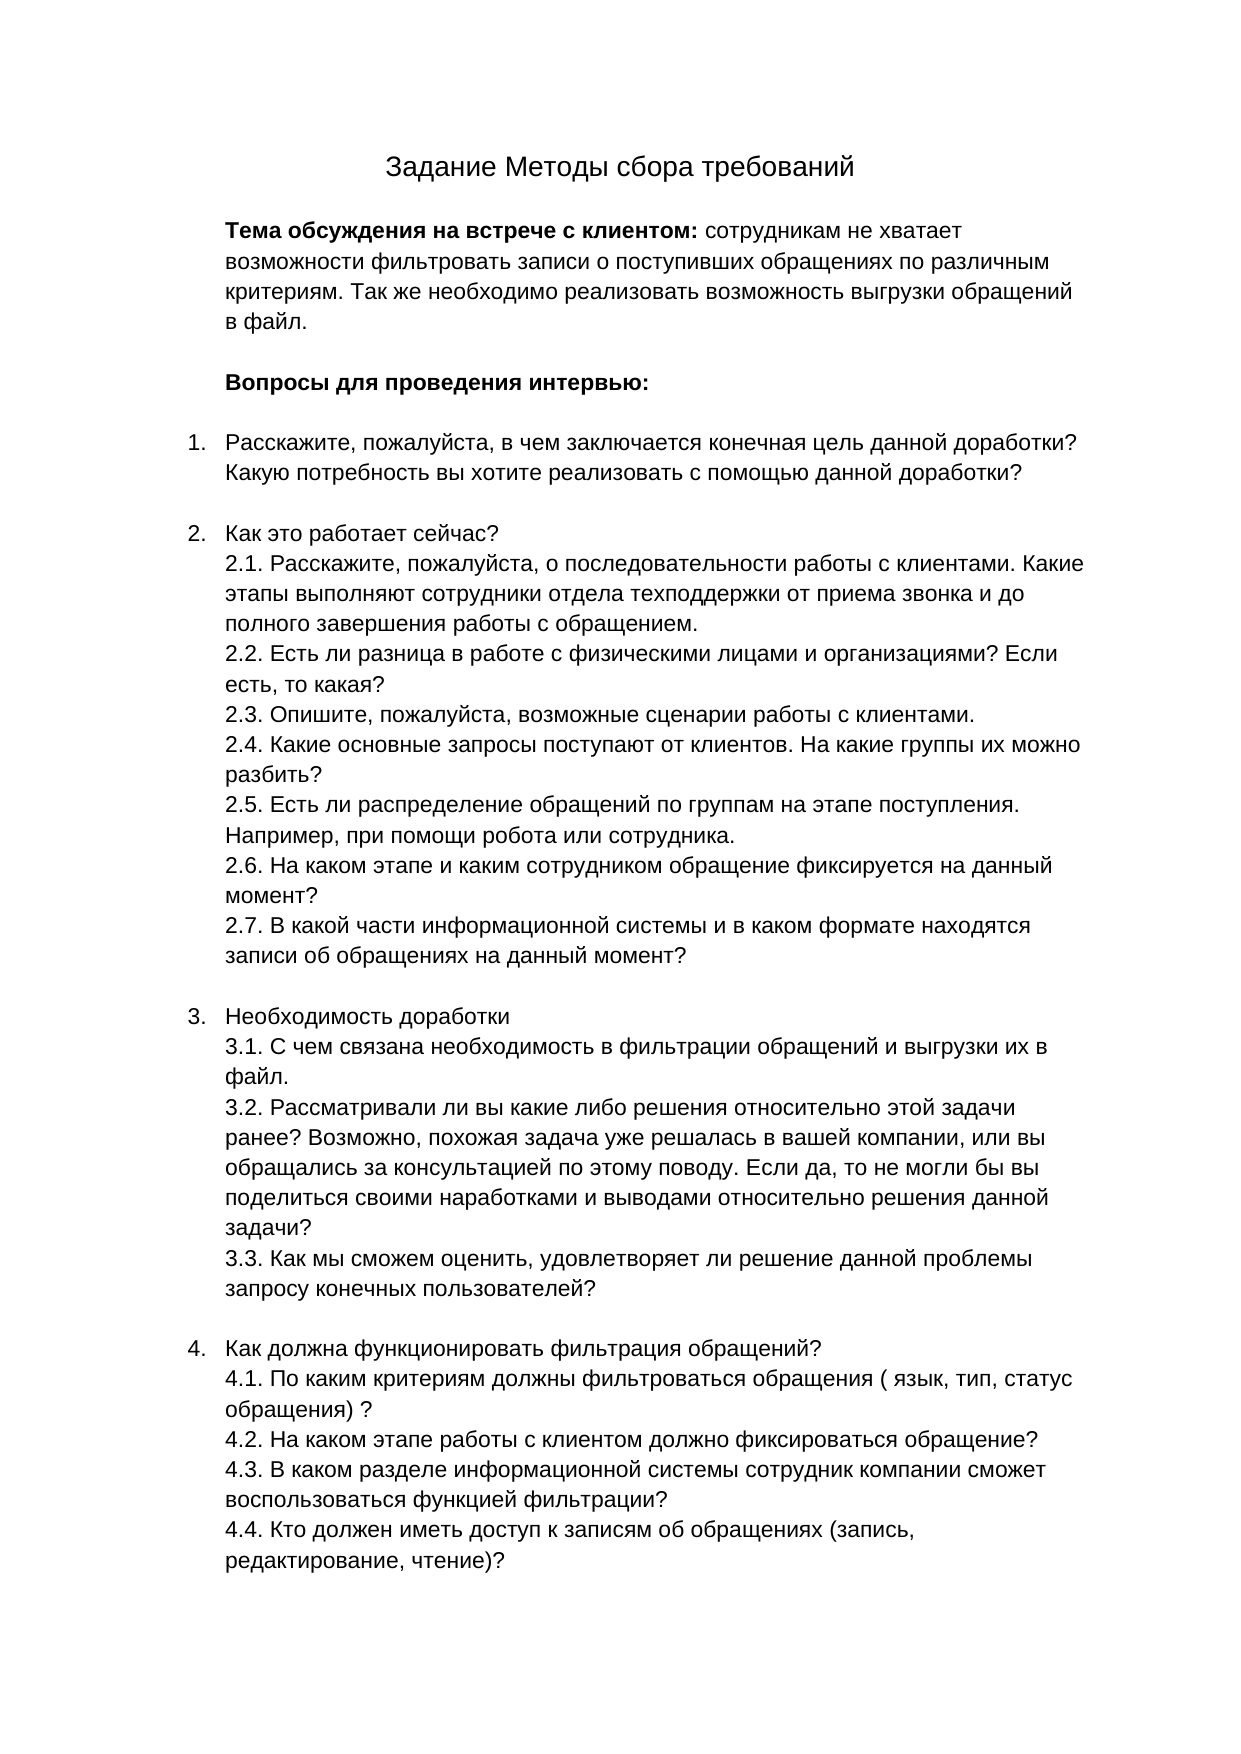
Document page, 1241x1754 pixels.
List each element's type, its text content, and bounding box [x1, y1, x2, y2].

list Необходимость доработки [187, 1003, 1090, 1029]
text 3.3. Как мы сможем оценить, удовлетворяет ли решение данной проблемы запросу конечных пользователей? [225, 1244, 1090, 1301]
list Расскажите, пожалуйста, в чем заключается конечная цель данной доработки? Какую потребность вы хотите реализовать с помощью данной доработки? [187, 429, 1090, 485]
text 2.2. Есть ли разница в работе с физическими лицами и организациями? Если есть, то какая? [225, 640, 1090, 697]
text 2.5. Есть ли распределение обращений по группам на этапе поступления. Например, при помощи робота или сотрудника. [225, 791, 1090, 848]
text 2.4. Какие основные запросы поступают от клиентов. На какие группы их можно разбить? [225, 731, 1090, 787]
text 4.4. Кто должен иметь доступ к записям об обращениях (запись, редактирование, чтение)? [225, 1516, 1090, 1573]
text 3.2. Рассматривали ли вы какие либо решения относительно этой задачи ранее? Возможно, похожая задача уже решалась в вашей компании, или вы обращались за консультацией по этому поводу. Если да, то не могли бы вы поделиться своими наработками и выводами относительно решения данной задачи? [225, 1093, 1090, 1241]
text 4.2. На каком этапе работы с клиентом должно фиксироваться обращение? [225, 1426, 1090, 1452]
text Тема обсуждения на встрече с клиентом: сотрудникам не хватает возможности фильтровать записи о поступивших обращениях по различным критериям. Так же необходимо реализовать возможность выгрузки обращений в файл. [225, 217, 1090, 334]
list Как должна функционировать фильтрация обращений? [187, 1335, 1090, 1361]
text 2.3. Опишите, пожалуйста, возможные сценарии работы с клиентами. [225, 701, 1090, 727]
text 4.3. В каком разделе информационной системы сотрудник компании сможет воспользоваться функцией фильтрации? [225, 1456, 1090, 1512]
text 4.1. По каким критериям должны фильтроваться обращения ( язык, тип, статус обращения) ? [225, 1365, 1090, 1422]
text Вопросы для проведения интервью: [225, 368, 1090, 395]
text 3.1. С чем связана необходимость в фильтрации обращений и выгрузки их в файл. [225, 1033, 1090, 1089]
text 2.1. Расскажите, пожалуйста, о последовательности работы с клиентами. Какие этапы выполняют сотрудники отдела техподдержки от приема звонка и до полного завершения работы с обращением. [225, 550, 1090, 636]
text 2.7. В какой части информационной системы и в каком формате находятся записи об обращениях на данный момент? [225, 912, 1090, 969]
list Как это работает сейчас? [187, 519, 1090, 546]
text 2.6. На каком этапе и каким сотрудником обращение фиксируется на данный момент? [225, 852, 1090, 908]
text Задание Методы сбора требований [150, 150, 1090, 182]
